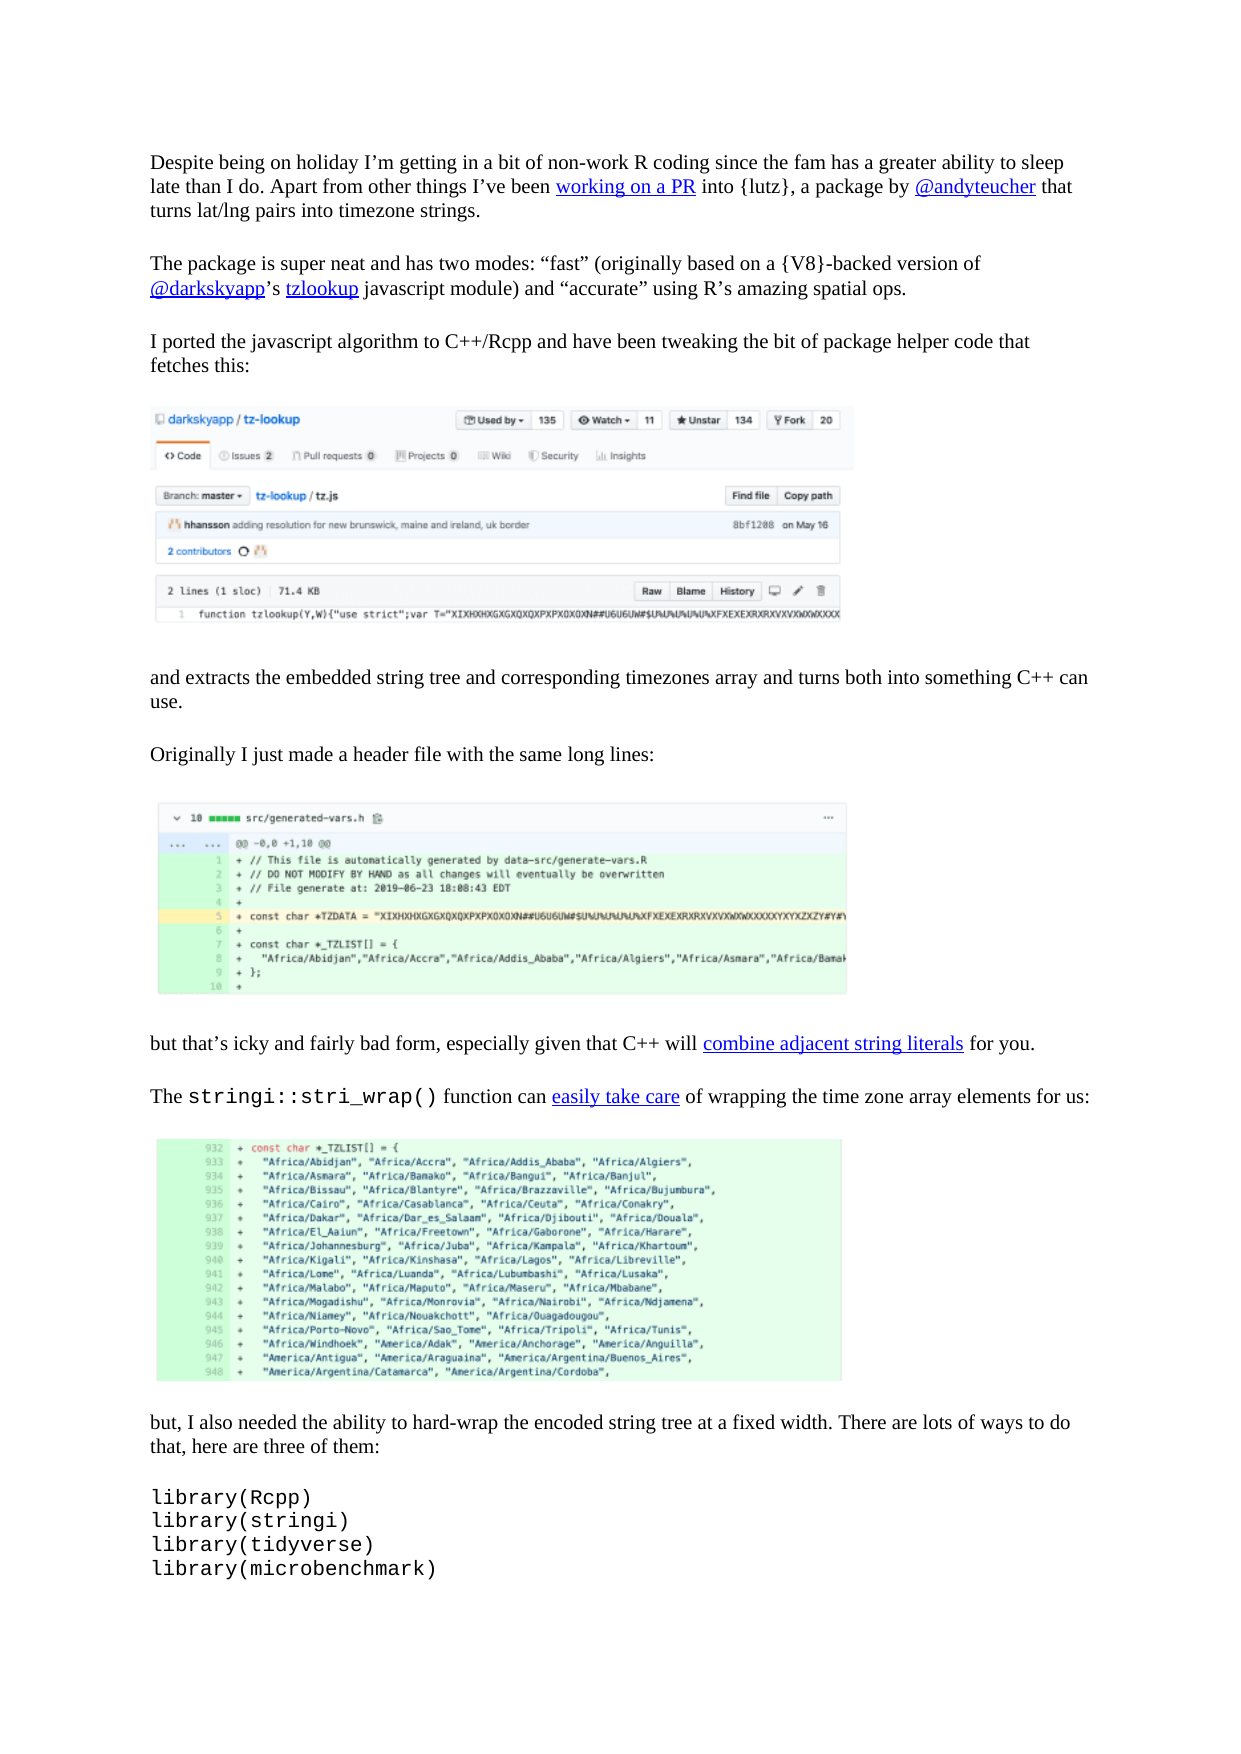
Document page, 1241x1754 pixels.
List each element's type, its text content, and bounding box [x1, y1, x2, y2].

text The package is super neat and has two modes: “fast” (originally based on a {V8}-backed version of @darkskyapp’s tzlookup javascript module) and “accurate” using R’s amazing spatial ops. [150, 251, 1090, 299]
text library(tidyverse) [150, 1534, 1090, 1558]
picture [150, 1139, 854, 1381]
text library(microbenchmark) [150, 1558, 1090, 1581]
text I ported the javascript algorithm to C++/Rcpp and have been tweaking the bit of package helper code that fetches this: [150, 329, 1090, 377]
picture [150, 406, 854, 636]
text library(stringi) [150, 1511, 1090, 1534]
text but that’s icky and fairly bad form, especially given that C++ will combine adjacent string literals for you. [150, 1031, 1090, 1055]
picture [150, 795, 854, 1002]
text but, I also needed the ability to hard-wrap the encoded string tree at a fixed width. There are lots of ways to do that, here are three of them: [150, 1409, 1090, 1458]
text Originally I just made a header file with the same long lines: [150, 742, 1090, 766]
text The stringi::stri_wrap() function can easily take care of wrapping the time zone array elements for us: [150, 1084, 1090, 1110]
text and extracts the embedded string tree and corresponding timezones array and turns both into something C++ can use. [150, 665, 1090, 713]
text Despite being on holiday I’m getting in a bit of non-work R coding since the fam has a greater ability to sleep late than I do. Apart from other things I’ve been working on a PR into {lutz}, a package by @andyteucher that turns lat/lng pairs into timezone strings. [150, 150, 1090, 222]
text library(Rcpp) [150, 1487, 1090, 1511]
